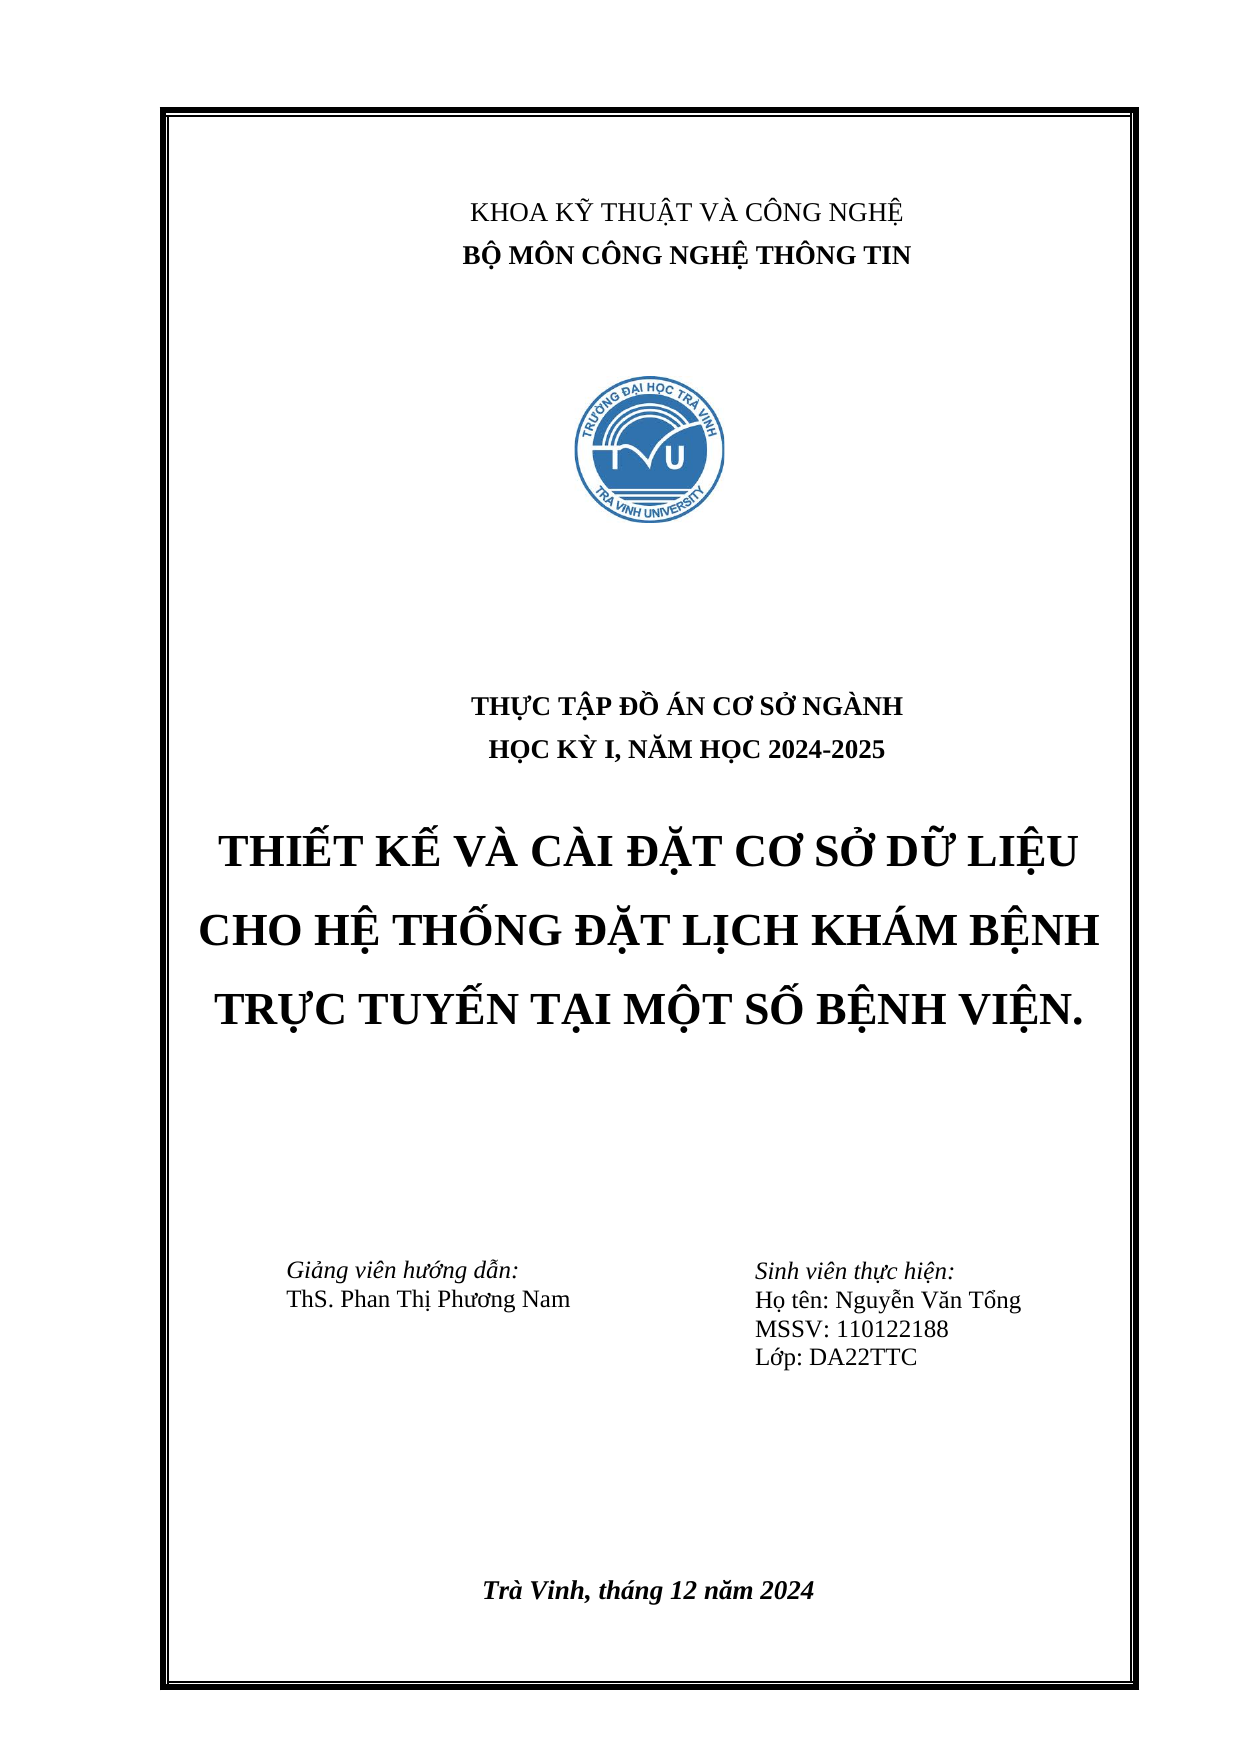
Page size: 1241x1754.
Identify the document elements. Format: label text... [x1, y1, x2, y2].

text BỘ MÔN CÔNG NGHỆ THÔNG TIN [177, 239, 1122, 271]
text HỌC KỲ I, NĂM HỌC 2024-2025 [177, 733, 1122, 764]
text THỰC TẬP ĐỒ ÁN CƠ SỞ NGÀNH [177, 690, 1122, 721]
text KHOA KỸ THUẬT VÀ CÔNG NGHỆ [177, 196, 1122, 227]
picture [574, 376, 725, 523]
text Trà Vinh, tháng 12 năm 2024 [177, 1574, 1122, 1605]
text THIẾT KẾ VÀ CÀI ĐẶT CƠ SỞ DỮ LIỆU CHO HỆ THỐNG ĐẶT LỊCH KHÁM BỆNH TRỰC TUYẾN TẠI MỘT SỐ BỆNH VIỆN. [177, 824, 1122, 1034]
